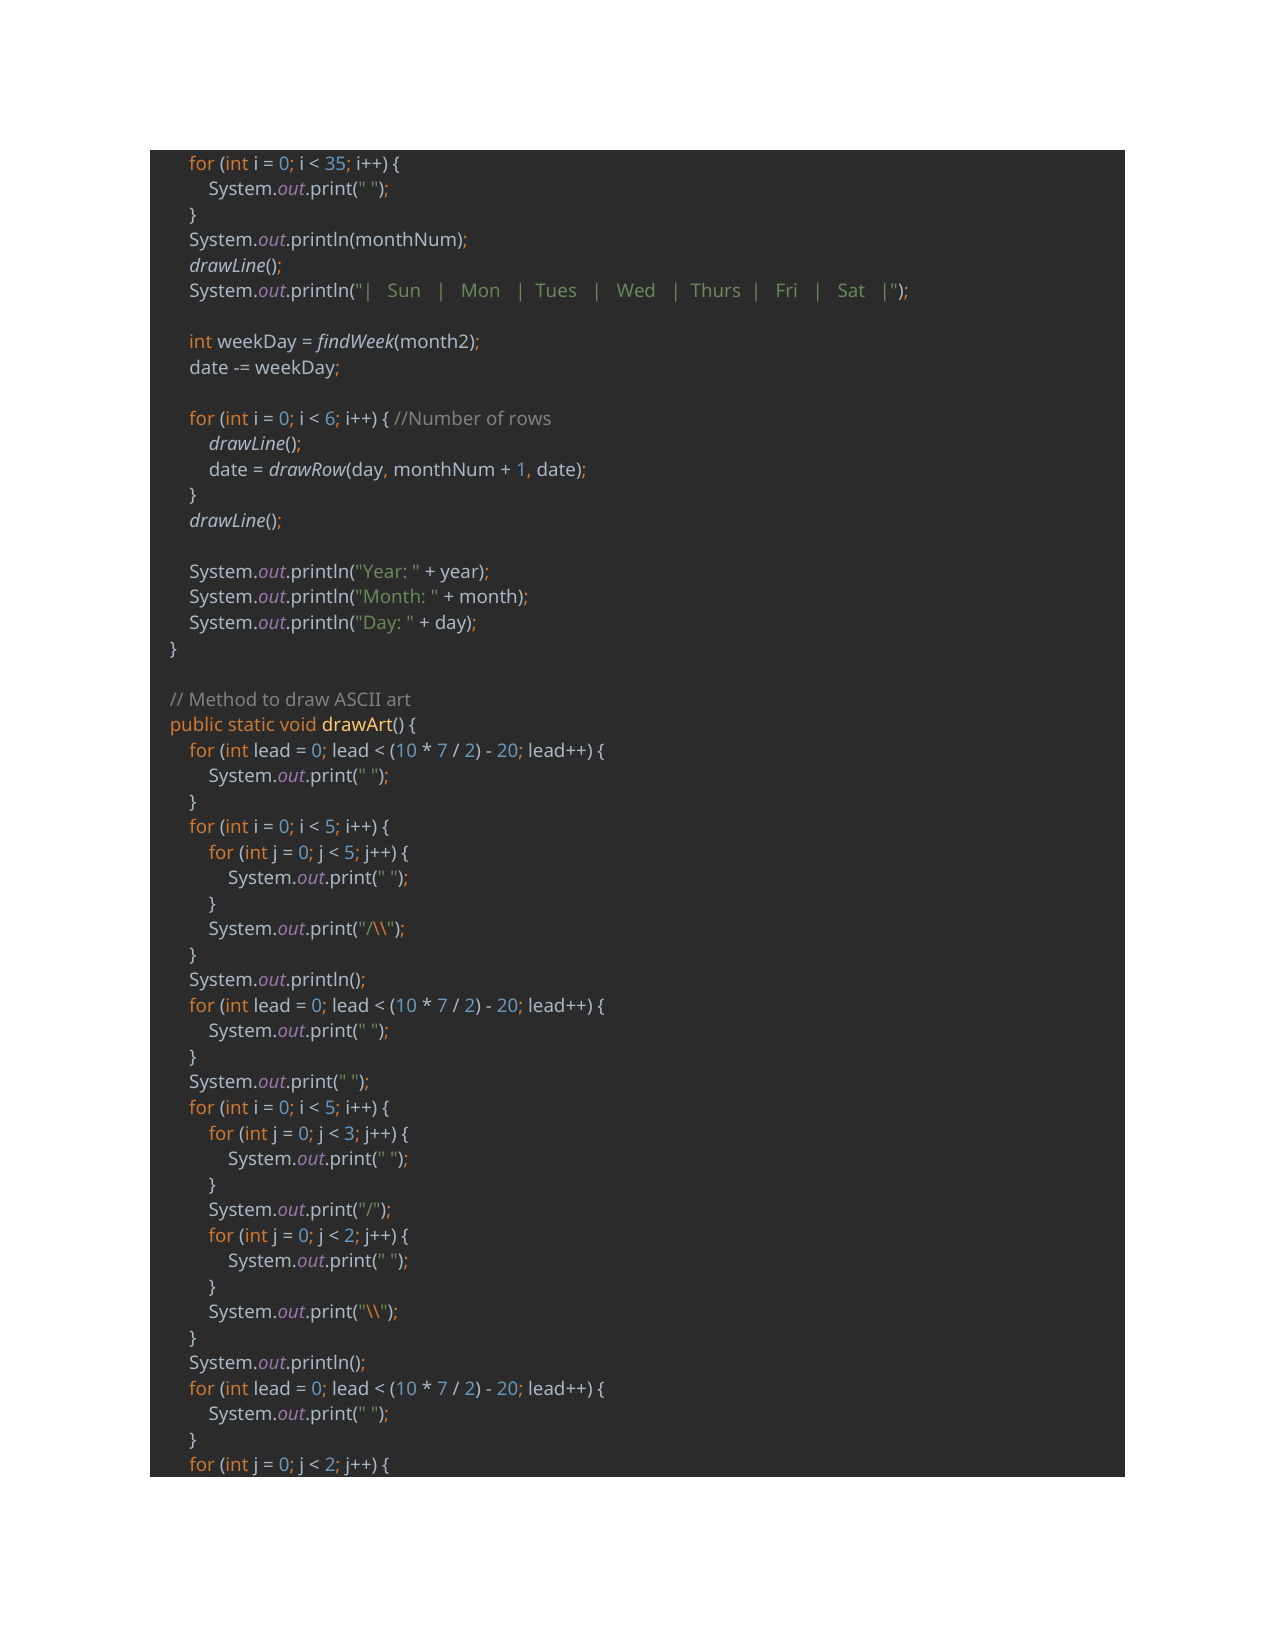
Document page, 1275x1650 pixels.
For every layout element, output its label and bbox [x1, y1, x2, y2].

text [150, 150, 1125, 1477]
